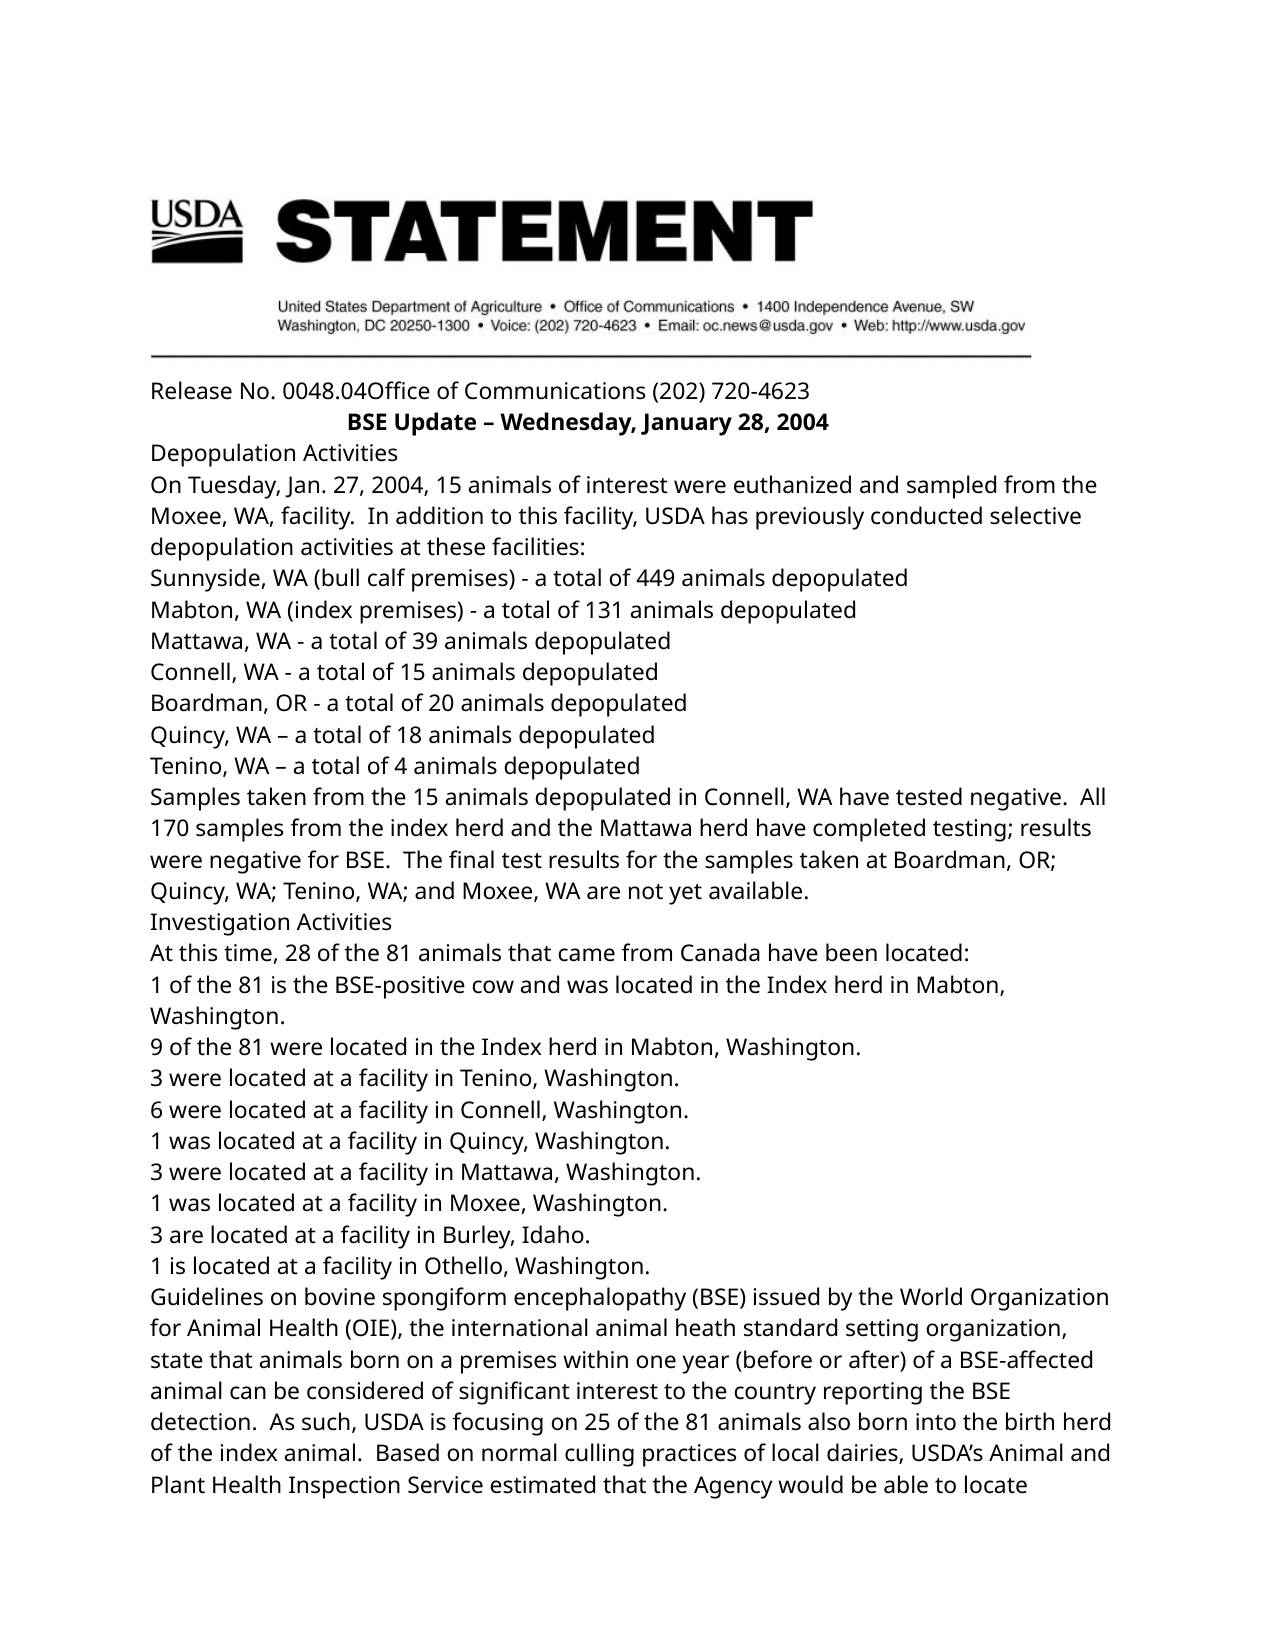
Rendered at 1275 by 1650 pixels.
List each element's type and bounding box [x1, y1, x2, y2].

picture [150, 178, 1032, 375]
